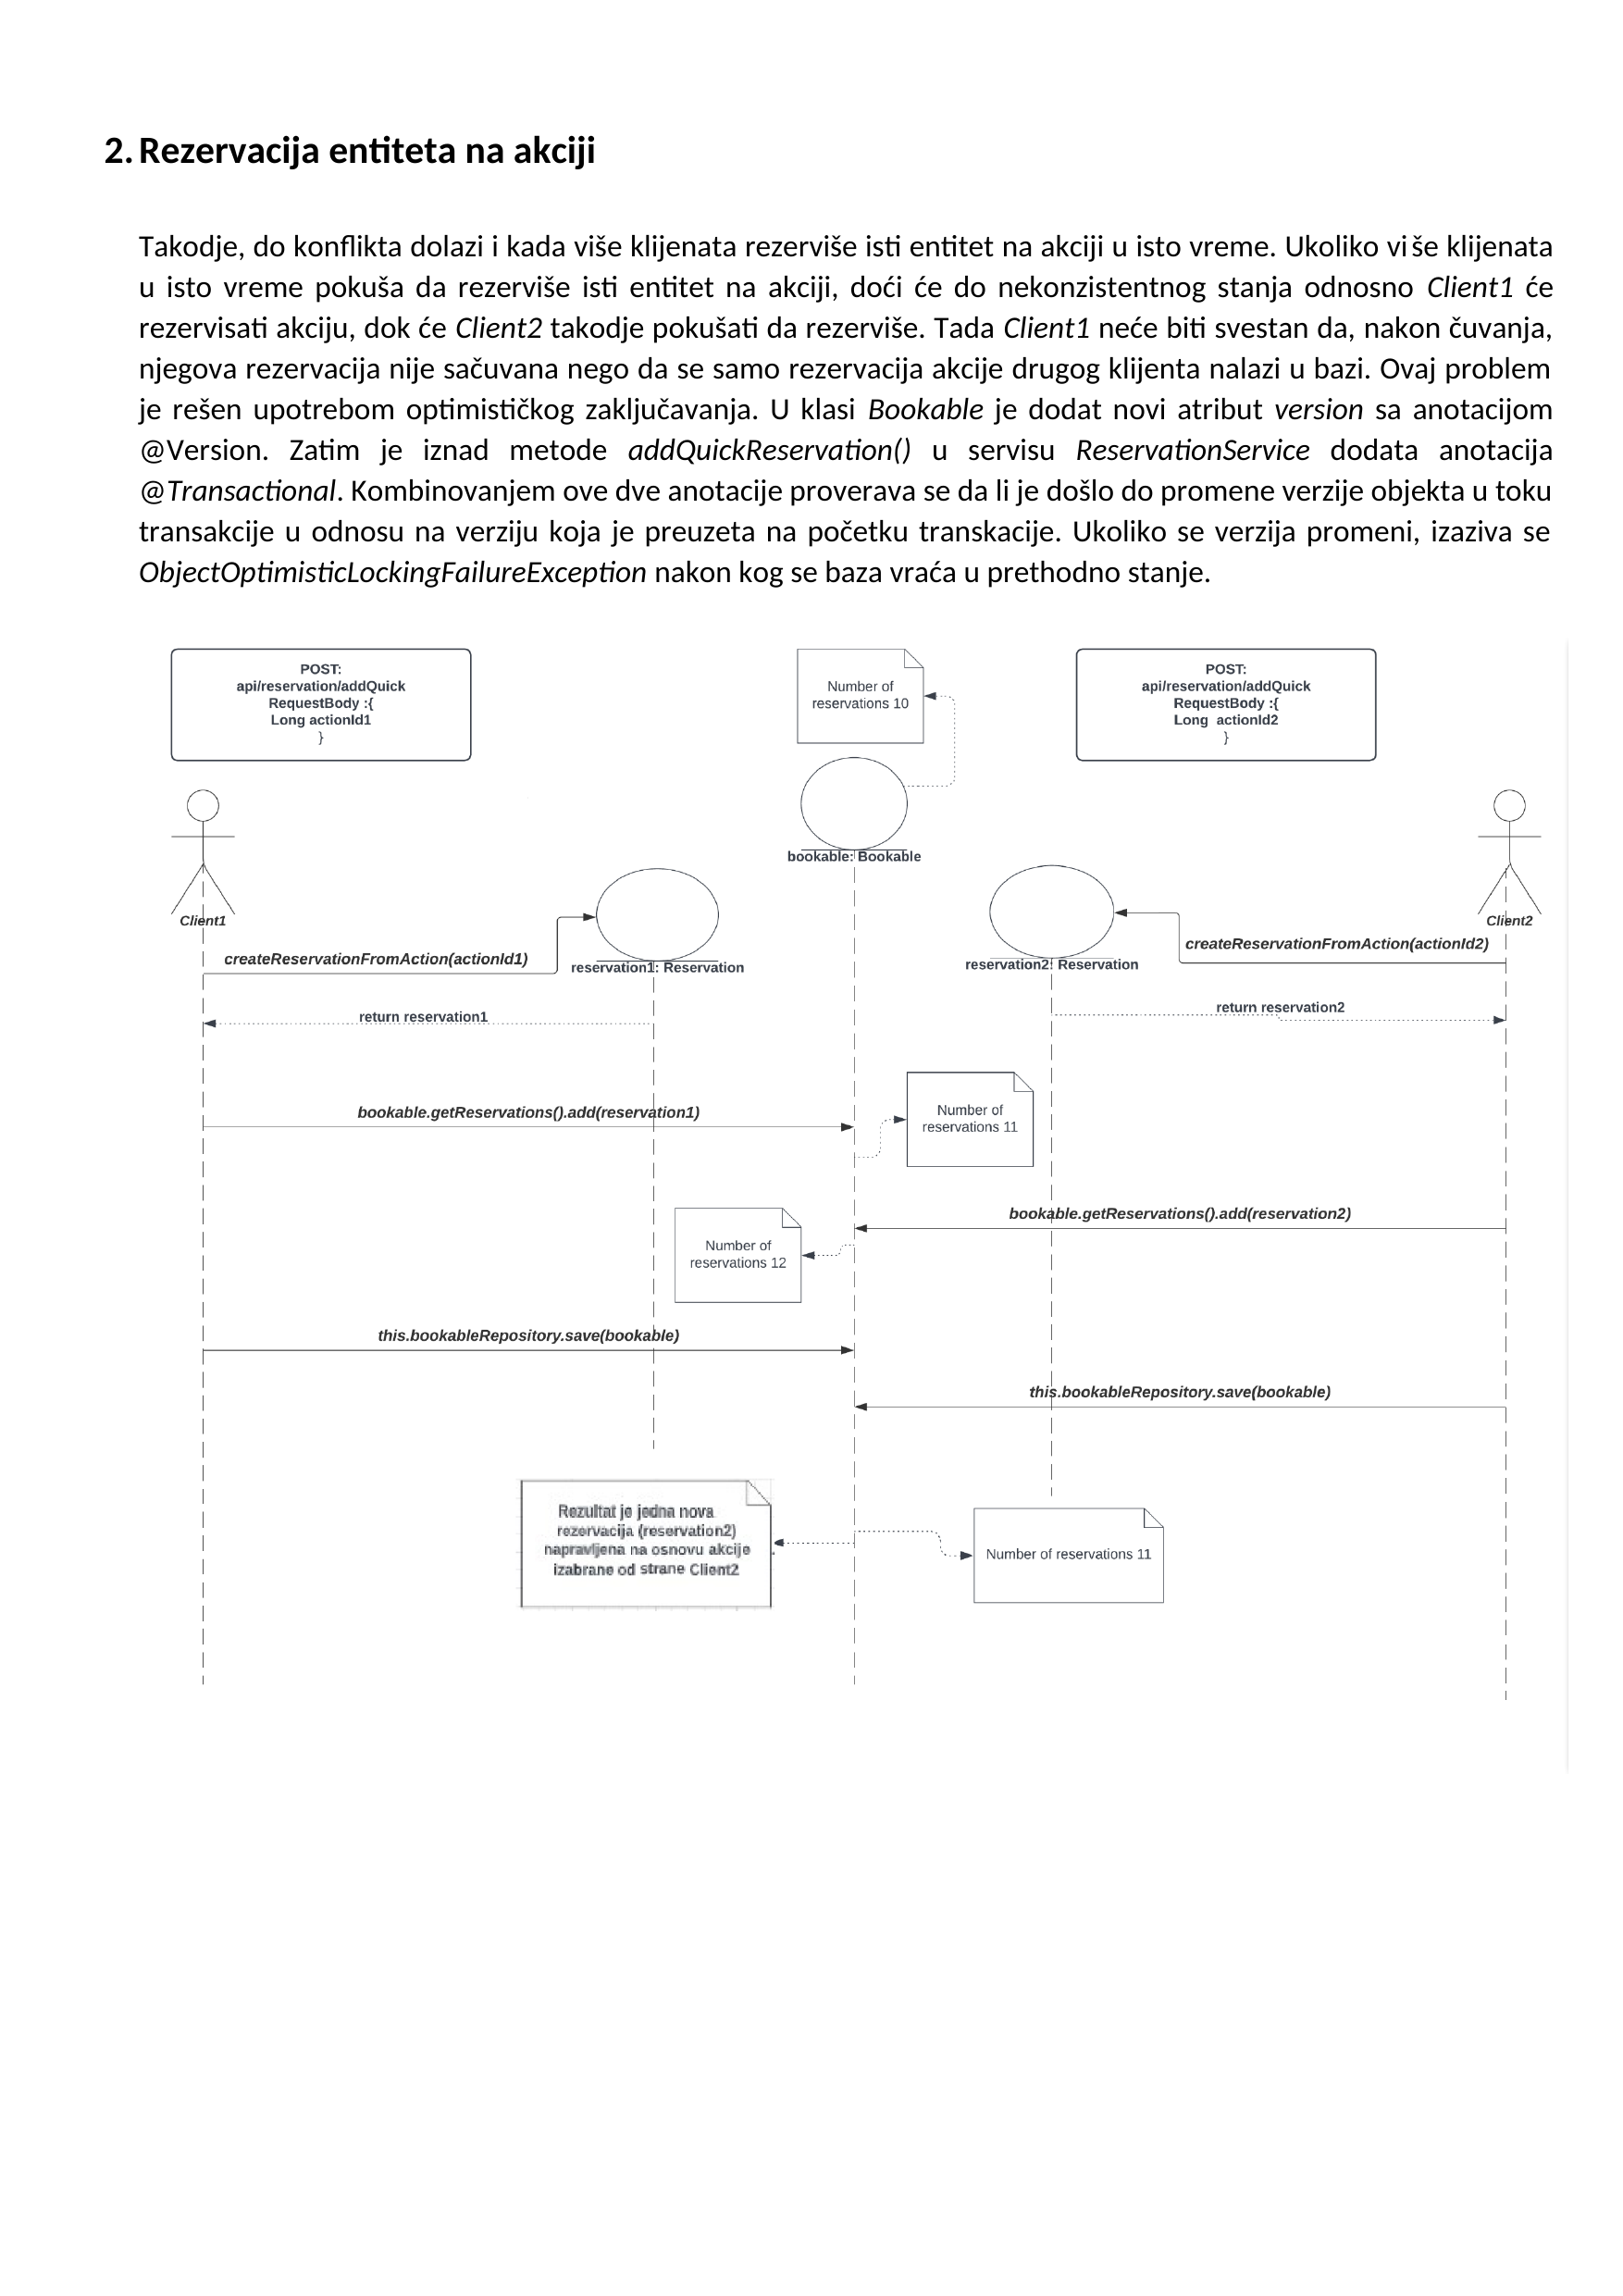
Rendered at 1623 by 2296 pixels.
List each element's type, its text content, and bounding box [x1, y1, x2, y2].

picture [124, 634, 1569, 1774]
list Rezervacija entiteta na akciji [104, 126, 1554, 172]
list Takodje, do konflikta dolazi i kada više klijenata rezerviše isti entitet na akciji u isto vreme. Ukoliko više klijenata u isto vreme pokuša da rezerviše isti entitet na akciji, doći će do nekonzistentnog stanja odnosno Client1 će rezervisati akciju, dok će Client2 takodje pokušati da rezerviše. Tada Client1 neće biti svestan da, nakon čuvanja, njegova rezervacija nije sačuvana nego da se samo rezervacija akcije drugog klijenta nalazi u bazi. Ovaj problem je rešen upotrebom optimističkog zaključavanja. U klasi Bookable je dodat novi atribut version sa anotacijom @Version. Zatim je iznad metode addQuickReservation() u servisu ReservationService dodata anotacija @Transactional. Kombinovanjem ove dve anotacije proverava se da li je došlo do promene verzije objekta u toku transakcije u odnosu na verziju koja je preuzeta na početku transkacije. Ukoliko se verzija promeni, izaziva se ObjectOptimisticLockingFailureException nakon kog se baza vraća u prethodno stanje. [139, 227, 1554, 590]
